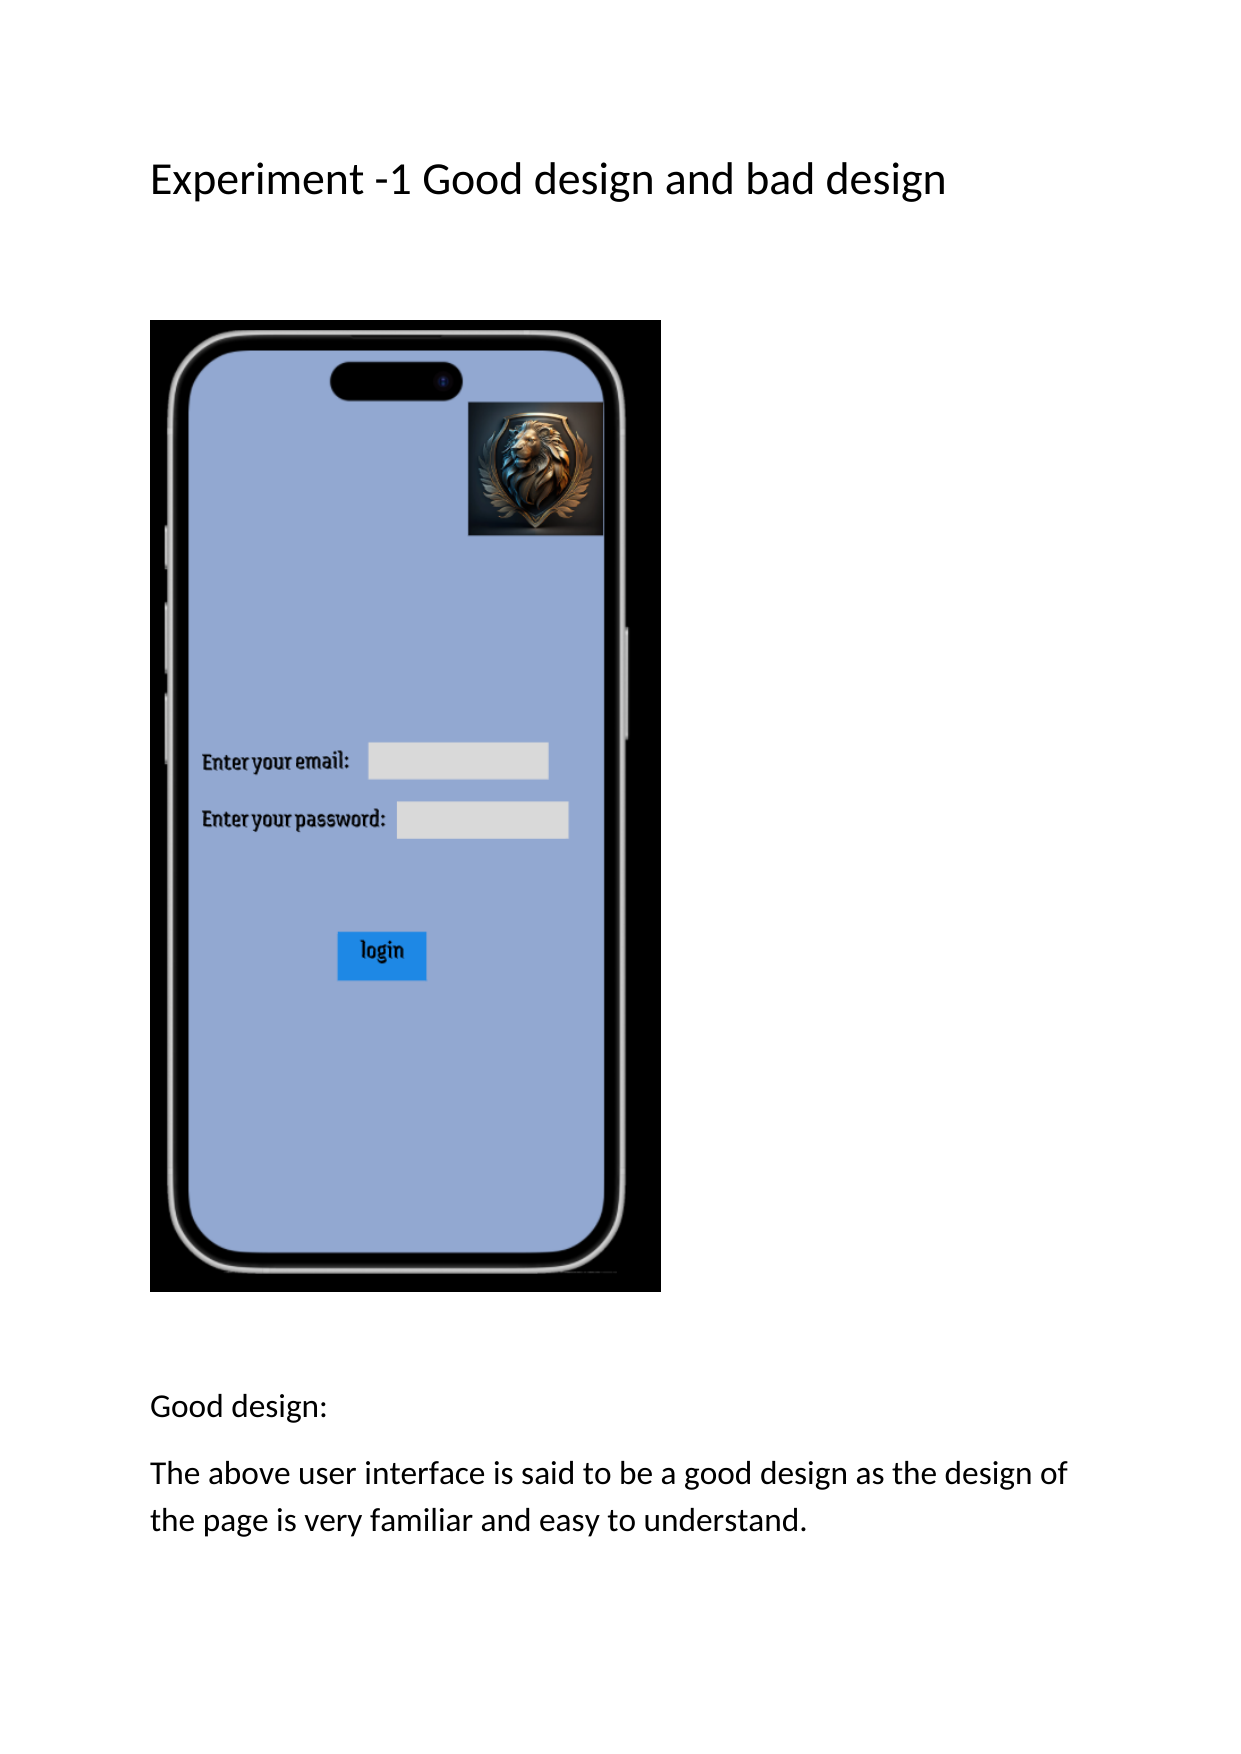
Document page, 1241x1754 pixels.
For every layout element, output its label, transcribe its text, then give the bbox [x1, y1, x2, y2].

picture [150, 320, 661, 1292]
text Good design: [150, 1385, 1090, 1425]
text The above user interface is said to be a good design as the design of the page is very familiar and easy to understand. [150, 1452, 1090, 1540]
text Experiment -1 Good design and bad design [150, 150, 1090, 206]
